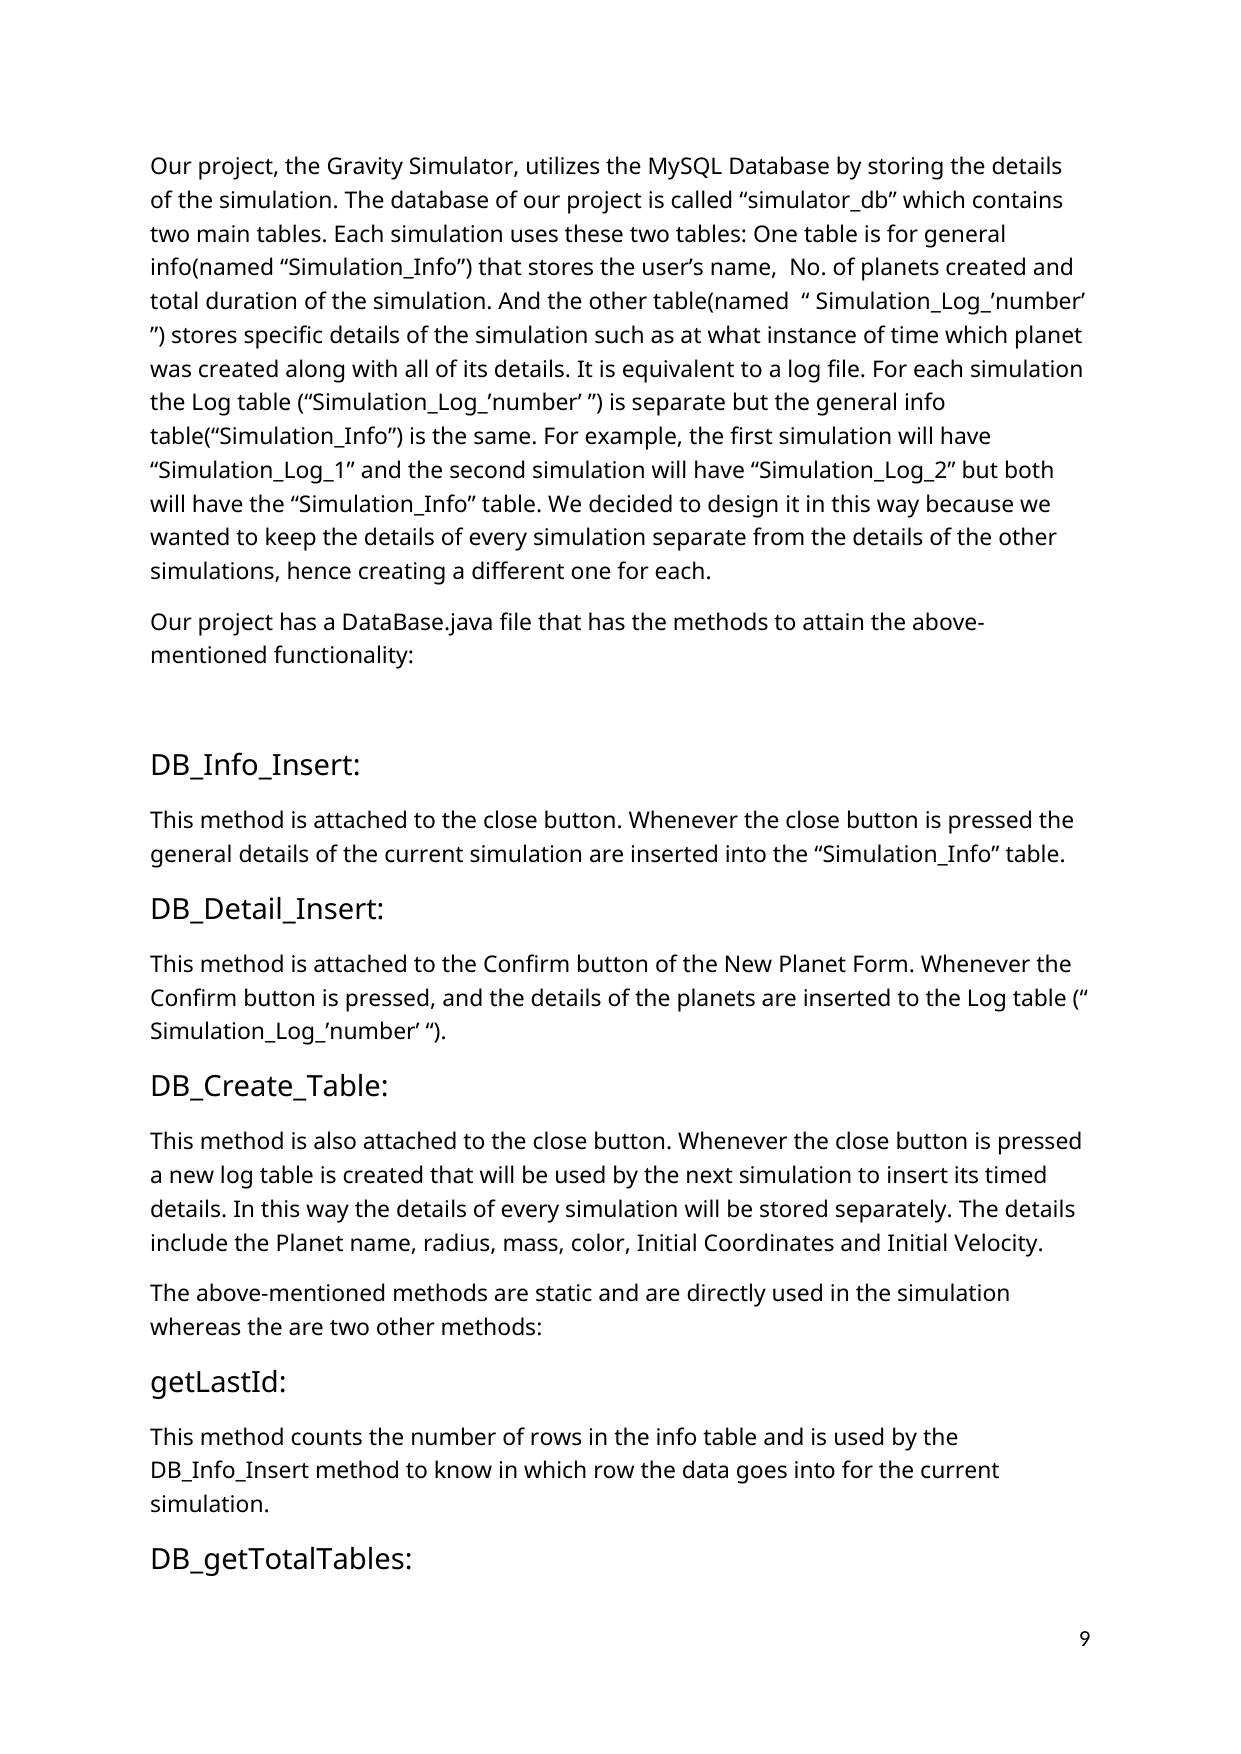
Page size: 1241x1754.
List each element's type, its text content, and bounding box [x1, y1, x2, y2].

text This method is attached to the Confirm button of the New Planet Form. Whenever the Confirm button is pressed, and the details of the planets are inserted to the Log table (“ Simulation_Log_’number’ “). [150, 948, 1090, 1047]
text DB_Info_Insert: [150, 745, 1090, 784]
text Our project, the Gravity Simulator, utilizes the MySQL Database by storing the details of the simulation. The database of our project is called “simulator_db” which contains two main tables. Each simulation uses these two tables: One table is for general info(named “Simulation_Info”) that stores the user’s name, No. of planets created and total duration of the simulation. And the other table(named “ Simulation_Log_’number’ ”) stores specific details of the simulation such as at what instance of time which planet was created along with all of its details. It is equivalent to a log file. For each simulation the Log table (“Simulation_Log_’number’ ”) is separate but the general info table(“Simulation_Info”) is the same. For example, the first simulation will have “Simulation_Log_1” and the second simulation will have “Simulation_Log_2” but both will have the “Simulation_Info” table. We decided to design it in this way because we wanted to keep the details of every simulation separate from the details of the other simulations, hence creating a different one for each. [150, 150, 1090, 586]
text DB_Detail_Insert: [150, 888, 1090, 928]
text This method is also attached to the close button. Whenever the close button is pressed a new log table is created that will be used by the next simulation to insert its timed details. In this way the details of every simulation will be stored separately. The details include the Planet name, radius, mass, color, Initial Coordinates and Initial Velocity. [150, 1125, 1090, 1258]
text Our project has a DataBase.java file that has the methods to attain the above-mentioned functionality: [150, 605, 1090, 670]
text getLastId: [150, 1361, 1090, 1401]
text This method is attached to the close button. Whenever the close button is pressed the general details of the current simulation are inserted into the “Simulation_Info” table. [150, 804, 1090, 869]
text DB_Create_Table: [150, 1066, 1090, 1105]
text This method counts the number of rows in the info table and is used by the DB_Info_Insert method to know in which row the data goes into for the current simulation. [150, 1421, 1090, 1519]
text DB_getTotalTables: [150, 1538, 1090, 1578]
text The above-mentioned methods are static and are directly used in the simulation whereas the are two other methods: [150, 1277, 1090, 1342]
